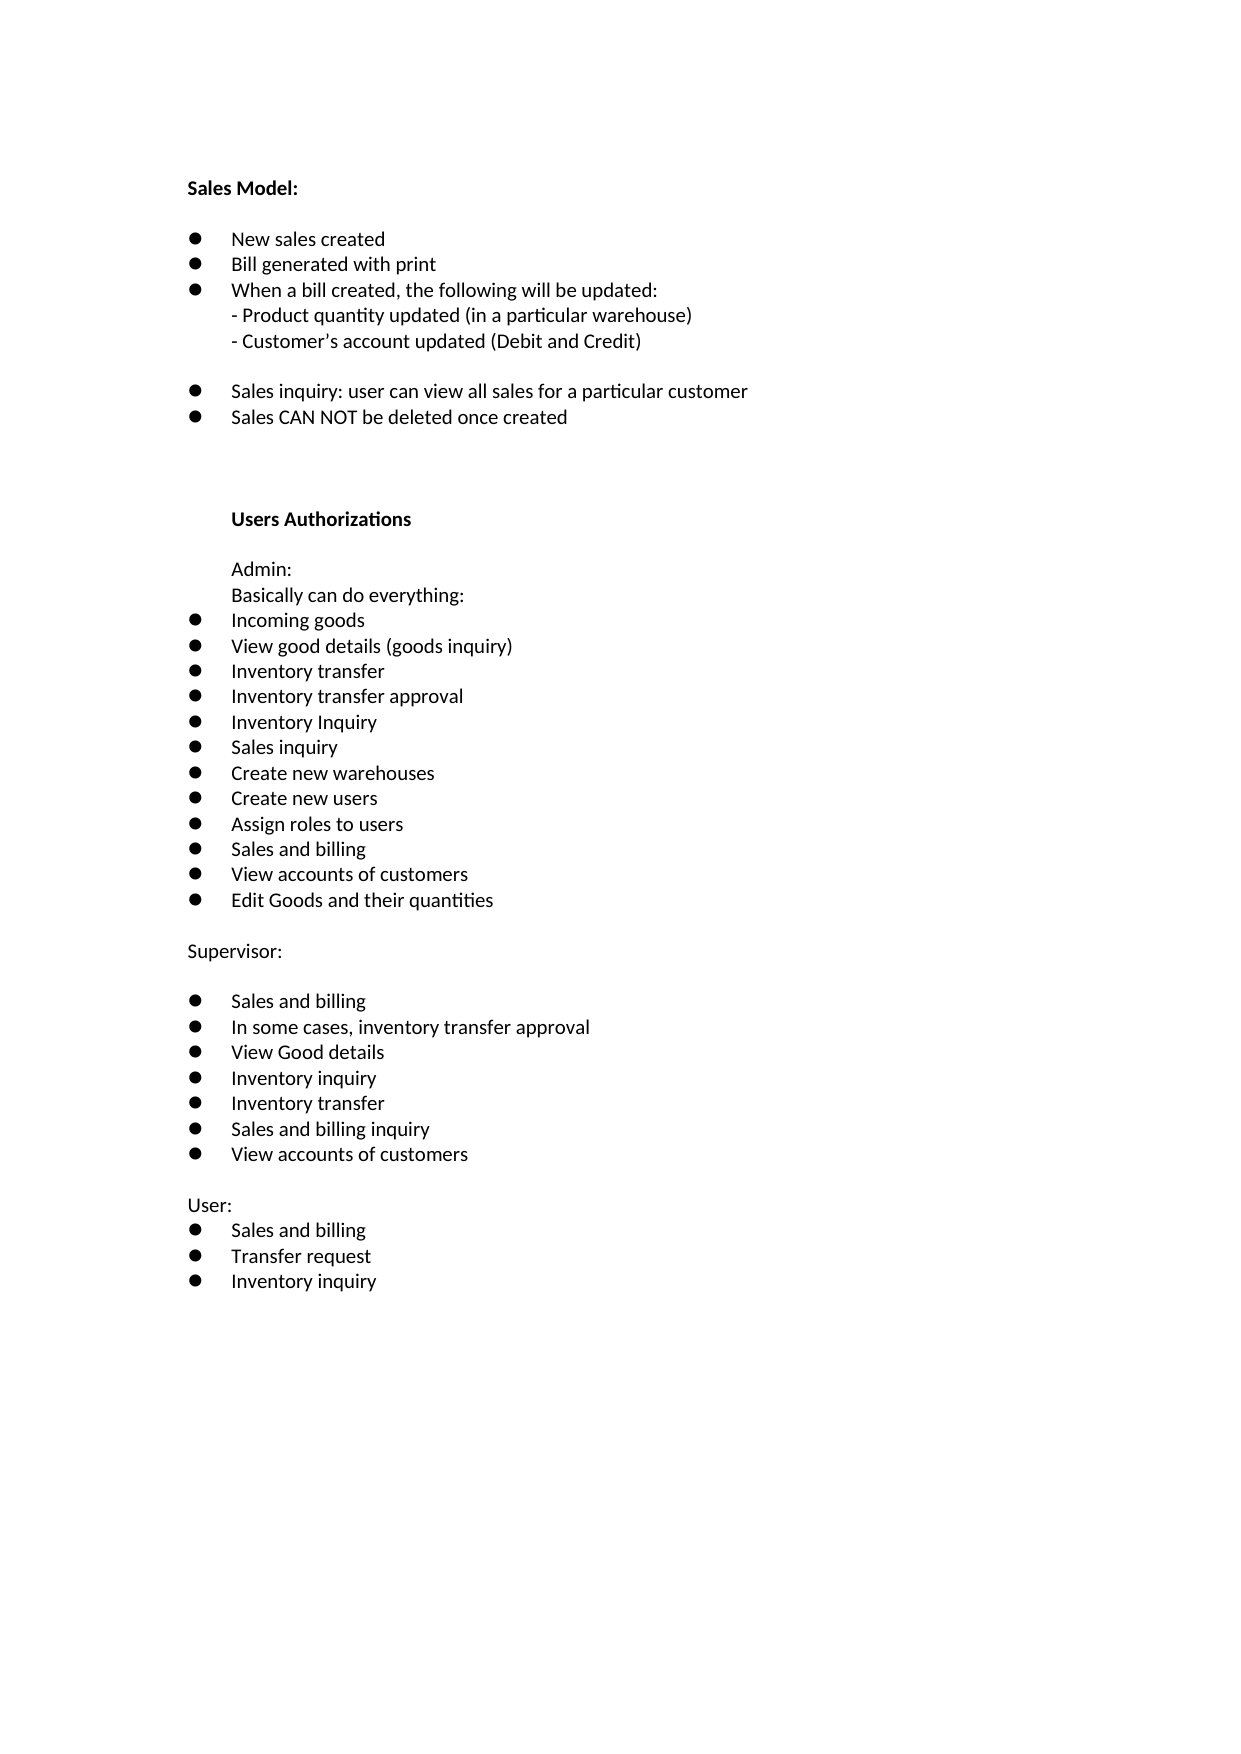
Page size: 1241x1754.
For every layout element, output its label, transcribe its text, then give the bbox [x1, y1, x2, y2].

list Create new users [187, 785, 1053, 811]
list View accounts of customers [187, 1141, 1053, 1167]
list Incoming goods [187, 607, 1053, 633]
list Bill generated with print [187, 252, 1053, 277]
list User: [187, 1192, 1053, 1217]
list Inventory inquiry [187, 1268, 1053, 1294]
list Assign roles to users [187, 811, 1053, 836]
list Sales and billing [187, 1217, 1053, 1243]
list When a bill created, the following will be updated: [187, 277, 1053, 302]
list Inventory Inquiry [187, 709, 1053, 734]
list Sales and billing [187, 836, 1053, 862]
list Admin: [187, 557, 1053, 582]
list Inventory inquiry [187, 1065, 1053, 1090]
list - Product quantity updated (in a particular warehouse) [187, 302, 1053, 328]
list Sales inquiry: user can view all sales for a particular customer [187, 379, 1053, 404]
list Transfer request [187, 1243, 1053, 1268]
list - Customer’s account updated (Debit and Credit) [187, 328, 1053, 353]
list Create new warehouses [187, 760, 1053, 785]
list Basically can do everything: [187, 582, 1053, 607]
list Supervisor: [187, 938, 1053, 963]
list View Good details [187, 1039, 1053, 1065]
list Inventory transfer [187, 1090, 1053, 1116]
list Sales and billing [187, 989, 1053, 1014]
list Inventory transfer [187, 658, 1053, 684]
list View accounts of customers [187, 862, 1053, 887]
list View good details (goods inquiry) [187, 633, 1053, 658]
list Sales Model: [187, 175, 1053, 201]
list Edit Goods and their quantities [187, 887, 1053, 912]
list Users Authorizations [187, 506, 1053, 531]
list New sales created [187, 226, 1053, 252]
list Inventory transfer approval [187, 684, 1053, 709]
list Sales and billing inquiry [187, 1116, 1053, 1141]
list Sales CAN NOT be deleted once created [187, 404, 1053, 429]
list In some cases, inventory transfer approval [187, 1014, 1053, 1039]
list Sales inquiry [187, 734, 1053, 760]
